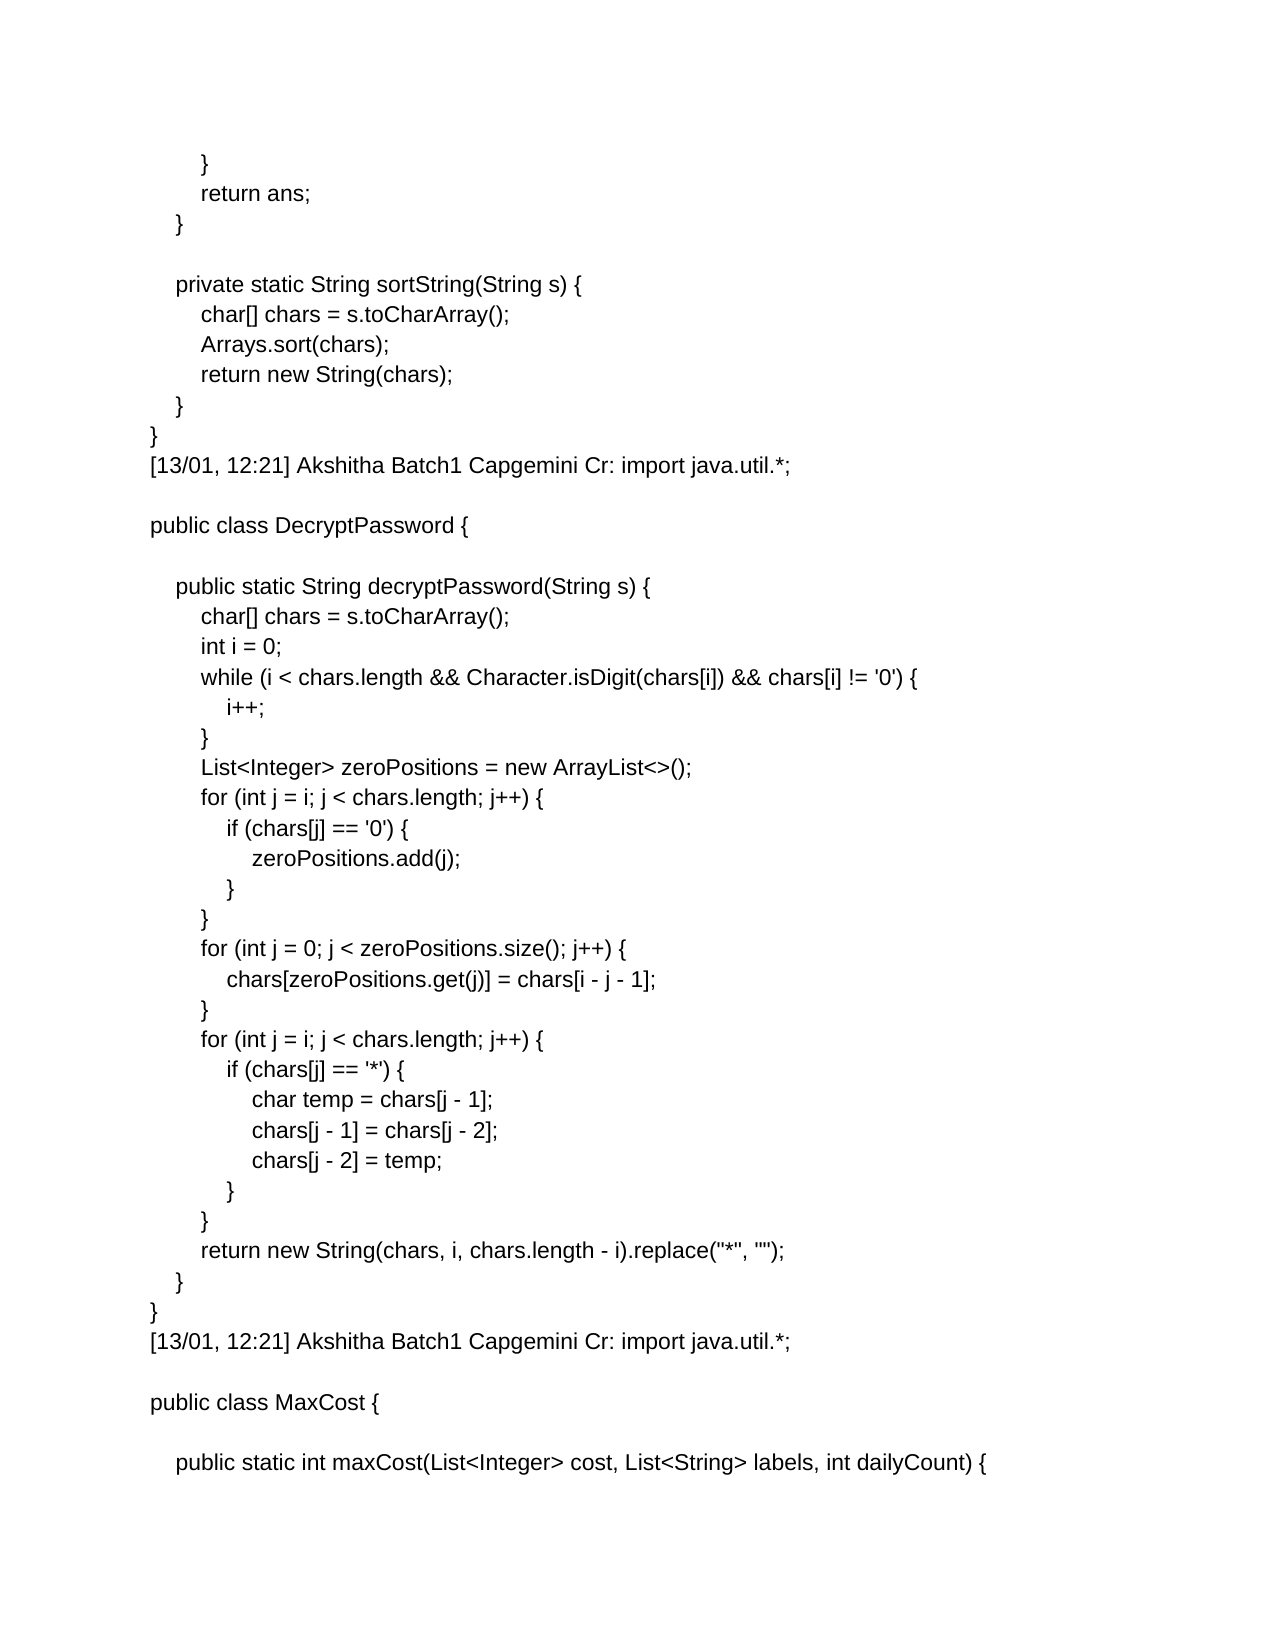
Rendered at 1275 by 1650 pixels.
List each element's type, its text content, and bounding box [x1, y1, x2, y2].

text char temp = chars[j - 1]; [150, 1086, 1125, 1113]
text public static String decryptPassword(String s) { [150, 573, 1125, 599]
text } [150, 1268, 1125, 1294]
text } [150, 422, 1125, 448]
text return ans; [150, 180, 1125, 207]
text Arrays.sort(chars); [150, 331, 1125, 358]
text i++; [150, 694, 1125, 720]
text chars[j - 2] = temp; [150, 1147, 1125, 1173]
text [13/01, 12:21] Akshitha Batch1 Capgemini Cr: import java.util.*; [150, 452, 1125, 478]
text for (int j = 0; j < zeroPositions.size(); j++) { [150, 935, 1125, 962]
text zeroPositions.add(j); [150, 845, 1125, 871]
text List<Integer> zeroPositions = new ArrayList<>(); [150, 754, 1125, 781]
text } [150, 996, 1125, 1022]
text char[] chars = s.toCharArray(); [150, 301, 1125, 327]
text if (chars[j] == '0') { [150, 814, 1125, 841]
text } [150, 392, 1125, 418]
text public class MaxCost { [150, 1388, 1125, 1415]
text public static int maxCost(List<Integer> cost, List<String> labels, int dailyCount) { [150, 1449, 1125, 1475]
text for (int j = i; j < chars.length; j++) { [150, 1026, 1125, 1052]
text char[] chars = s.toCharArray(); [150, 603, 1125, 629]
text for (int j = i; j < chars.length; j++) { [150, 784, 1125, 811]
text private static String sortString(String s) { [150, 271, 1125, 297]
text return new String(chars); [150, 361, 1125, 388]
text int i = 0; [150, 633, 1125, 660]
text [13/01, 12:21] Akshitha Batch1 Capgemini Cr: import java.util.*; [150, 1328, 1125, 1354]
text } [150, 1298, 1125, 1324]
text } [150, 1207, 1125, 1234]
text } [150, 150, 1125, 176]
text } [150, 1177, 1125, 1203]
text public class DecryptPassword { [150, 512, 1125, 539]
text } [150, 210, 1125, 237]
text chars[j - 1] = chars[j - 2]; [150, 1117, 1125, 1143]
text } [150, 905, 1125, 932]
text while (i < chars.length && Character.isDigit(chars[i]) && chars[i] != '0') { [150, 663, 1125, 690]
text return new String(chars, i, chars.length - i).replace("*", ""); [150, 1237, 1125, 1264]
text } [150, 875, 1125, 901]
text chars[zeroPositions.get(j)] = chars[i - j - 1]; [150, 966, 1125, 992]
text } [150, 724, 1125, 750]
text if (chars[j] == '*') { [150, 1056, 1125, 1083]
